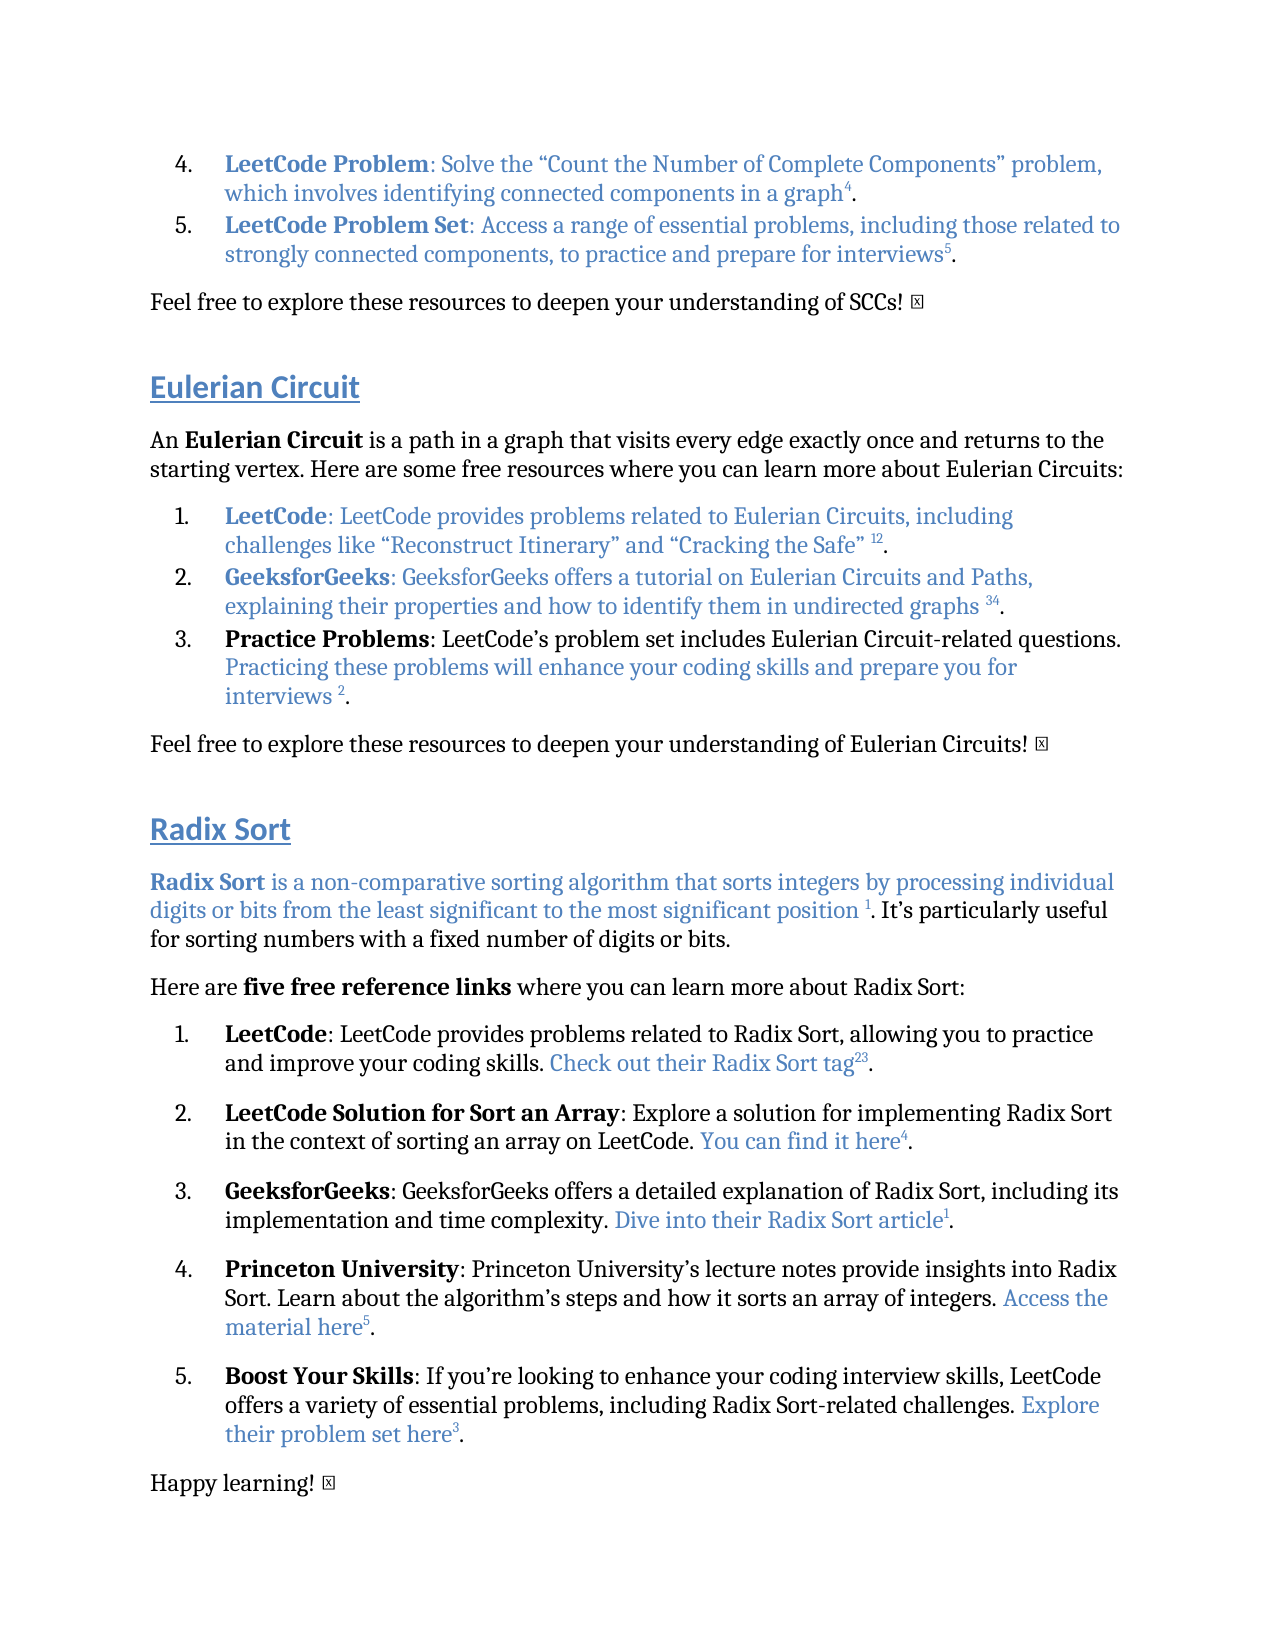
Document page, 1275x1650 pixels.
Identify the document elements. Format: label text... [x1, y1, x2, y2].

list LeetCode Solution for Sort an Array: Explore a solution for implementing Radix Sort in the context of sorting an array on LeetCode. You can find it here4. [175, 1098, 1125, 1156]
list LeetCode: LeetCode provides problems related to Eulerian Circuits, including challenges like “Reconstruct Itinerary” and “Cracking the Safe” 12. [175, 502, 1125, 559]
list LeetCode Problem: Solve the “Count the Number of Complete Components” problem, which involves identifying connected components in a graph4. [175, 150, 1125, 207]
list LeetCode: LeetCode provides problems related to Radix Sort, allowing you to practice and improve your coding skills. Check out their Radix Sort tag23. [175, 1020, 1125, 1078]
list Boost Your Skills: If you’re looking to enhance your coding interview skills, LeetCode offers a variety of essential problems, including Radix Sort-related challenges. Explore their problem set here3. [175, 1362, 1125, 1448]
list GeeksforGeeks: GeeksforGeeks offers a tutorial on Eulerian Circuits and Paths, explaining their properties and how to identify them in undirected graphs 34. [175, 563, 1125, 621]
subtitle Eulerian Circuit [150, 366, 1125, 407]
list Practice Problems: LeetCode’s problem set includes Eulerian Circuit-related questions. Practicing these problems will enhance your coding skills and prepare you for interviews 2. [175, 624, 1125, 711]
list GeeksforGeeks: GeeksforGeeks offers a detailed explanation of Radix Sort, including its implementation and time complexity. Dive into their Radix Sort article1. [175, 1177, 1125, 1234]
subtitle Radix Sort [150, 808, 1125, 849]
text Feel free to explore these resources to deepen your understanding of SCCs! 🚀 [150, 287, 1125, 316]
text Happy learning! 🚀 [150, 1469, 1125, 1498]
list Princeton University: Princeton University’s lecture notes provide insights into Radix Sort. Learn about the algorithm’s steps and how it sorts an array of integers. Access the material here5. [175, 1255, 1125, 1341]
text Here are five free reference links where you can learn more about Radix Sort: [150, 973, 1125, 1001]
text Radix Sort is a non-comparative sorting algorithm that sorts integers by processing individual digits or bits from the least significant to the most significant position 1. It’s particularly useful for sorting numbers with a fixed number of digits or bits. [150, 868, 1125, 954]
text An Eulerian Circuit is a path in a graph that visits every edge exactly once and returns to the starting vertex. Here are some free resources where you can learn more about Eulerian Circuits: [150, 426, 1125, 483]
text Feel free to explore these resources to deepen your understanding of Eulerian Circuits! 🚀 [150, 729, 1125, 758]
list LeetCode Problem Set: Access a range of essential problems, including those related to strongly connected components, to practice and prepare for interviews5. [175, 211, 1125, 269]
